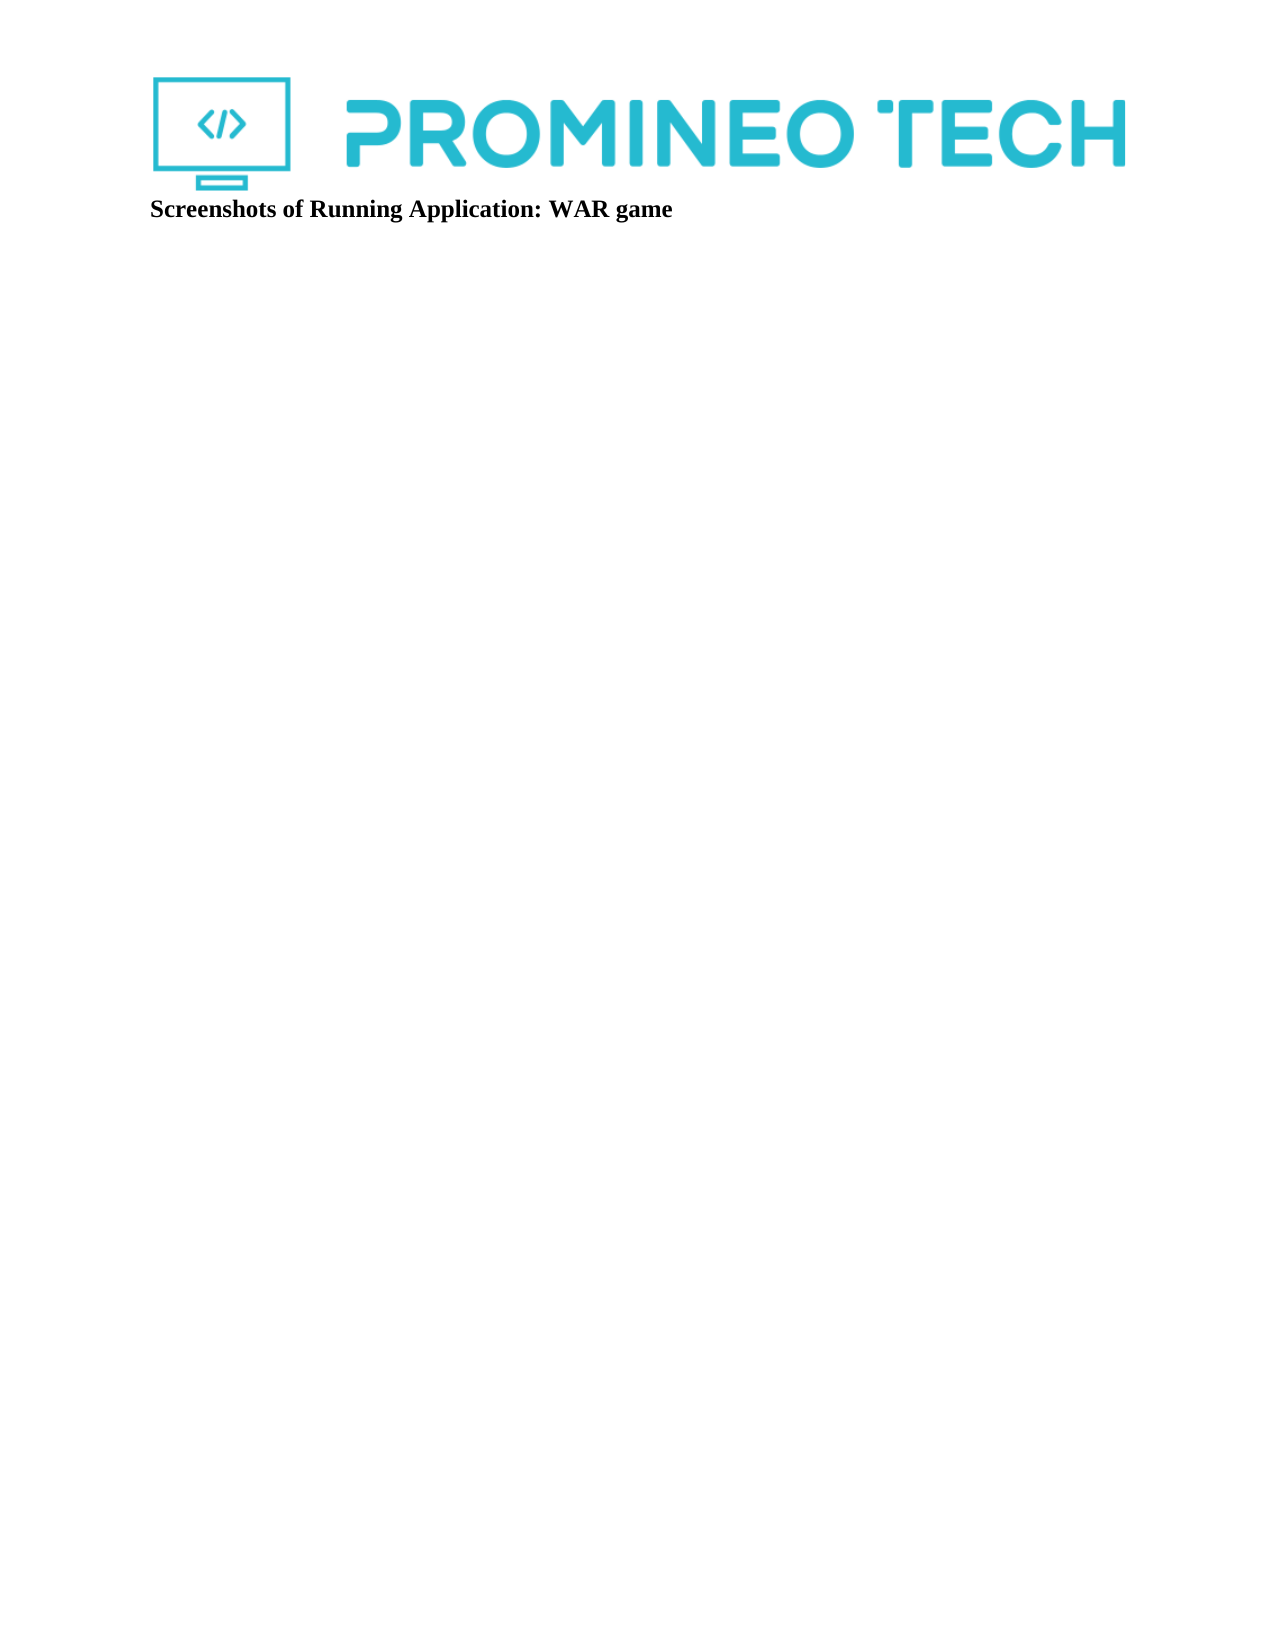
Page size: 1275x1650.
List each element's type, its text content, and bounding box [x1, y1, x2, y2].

picture [150, 75, 1125, 194]
text Screenshots of Running Application: WAR game [150, 194, 1125, 222]
